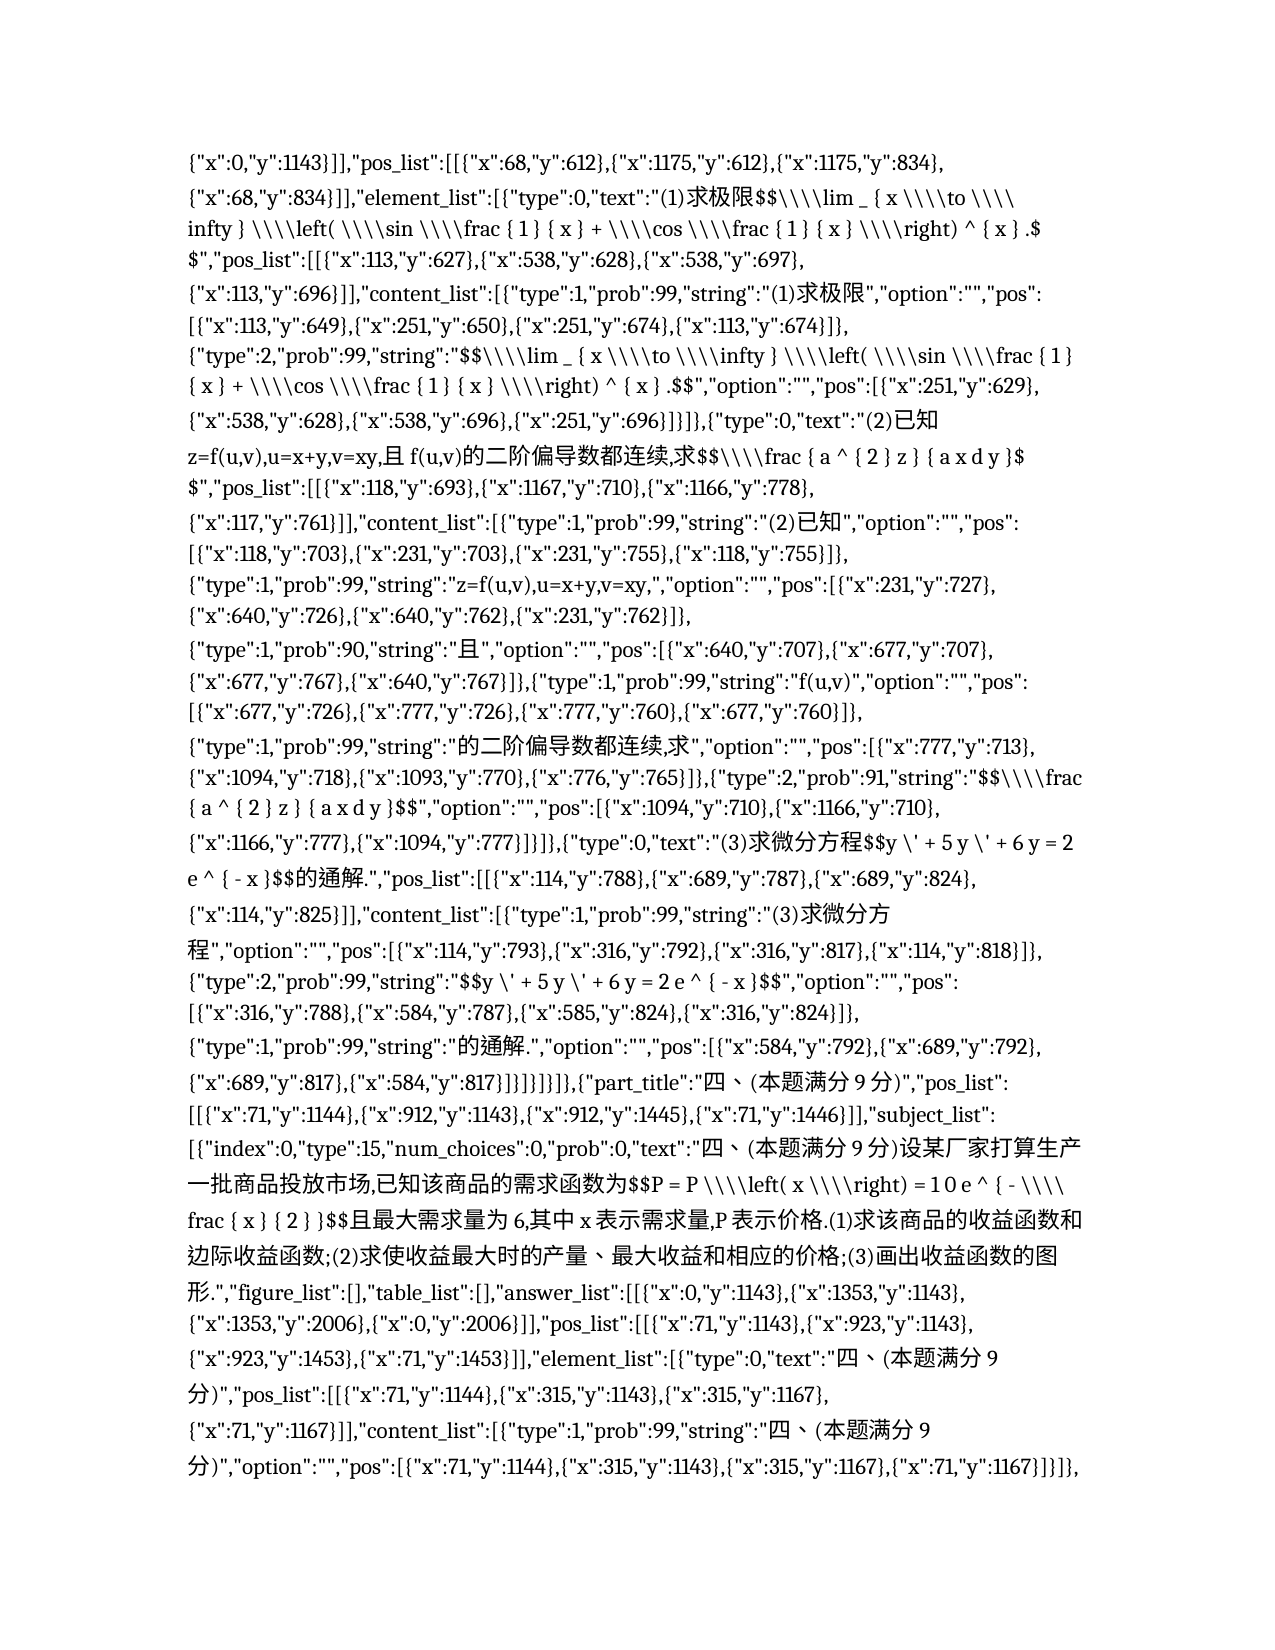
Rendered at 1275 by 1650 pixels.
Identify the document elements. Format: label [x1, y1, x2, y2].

text [187, 150, 1087, 1481]
